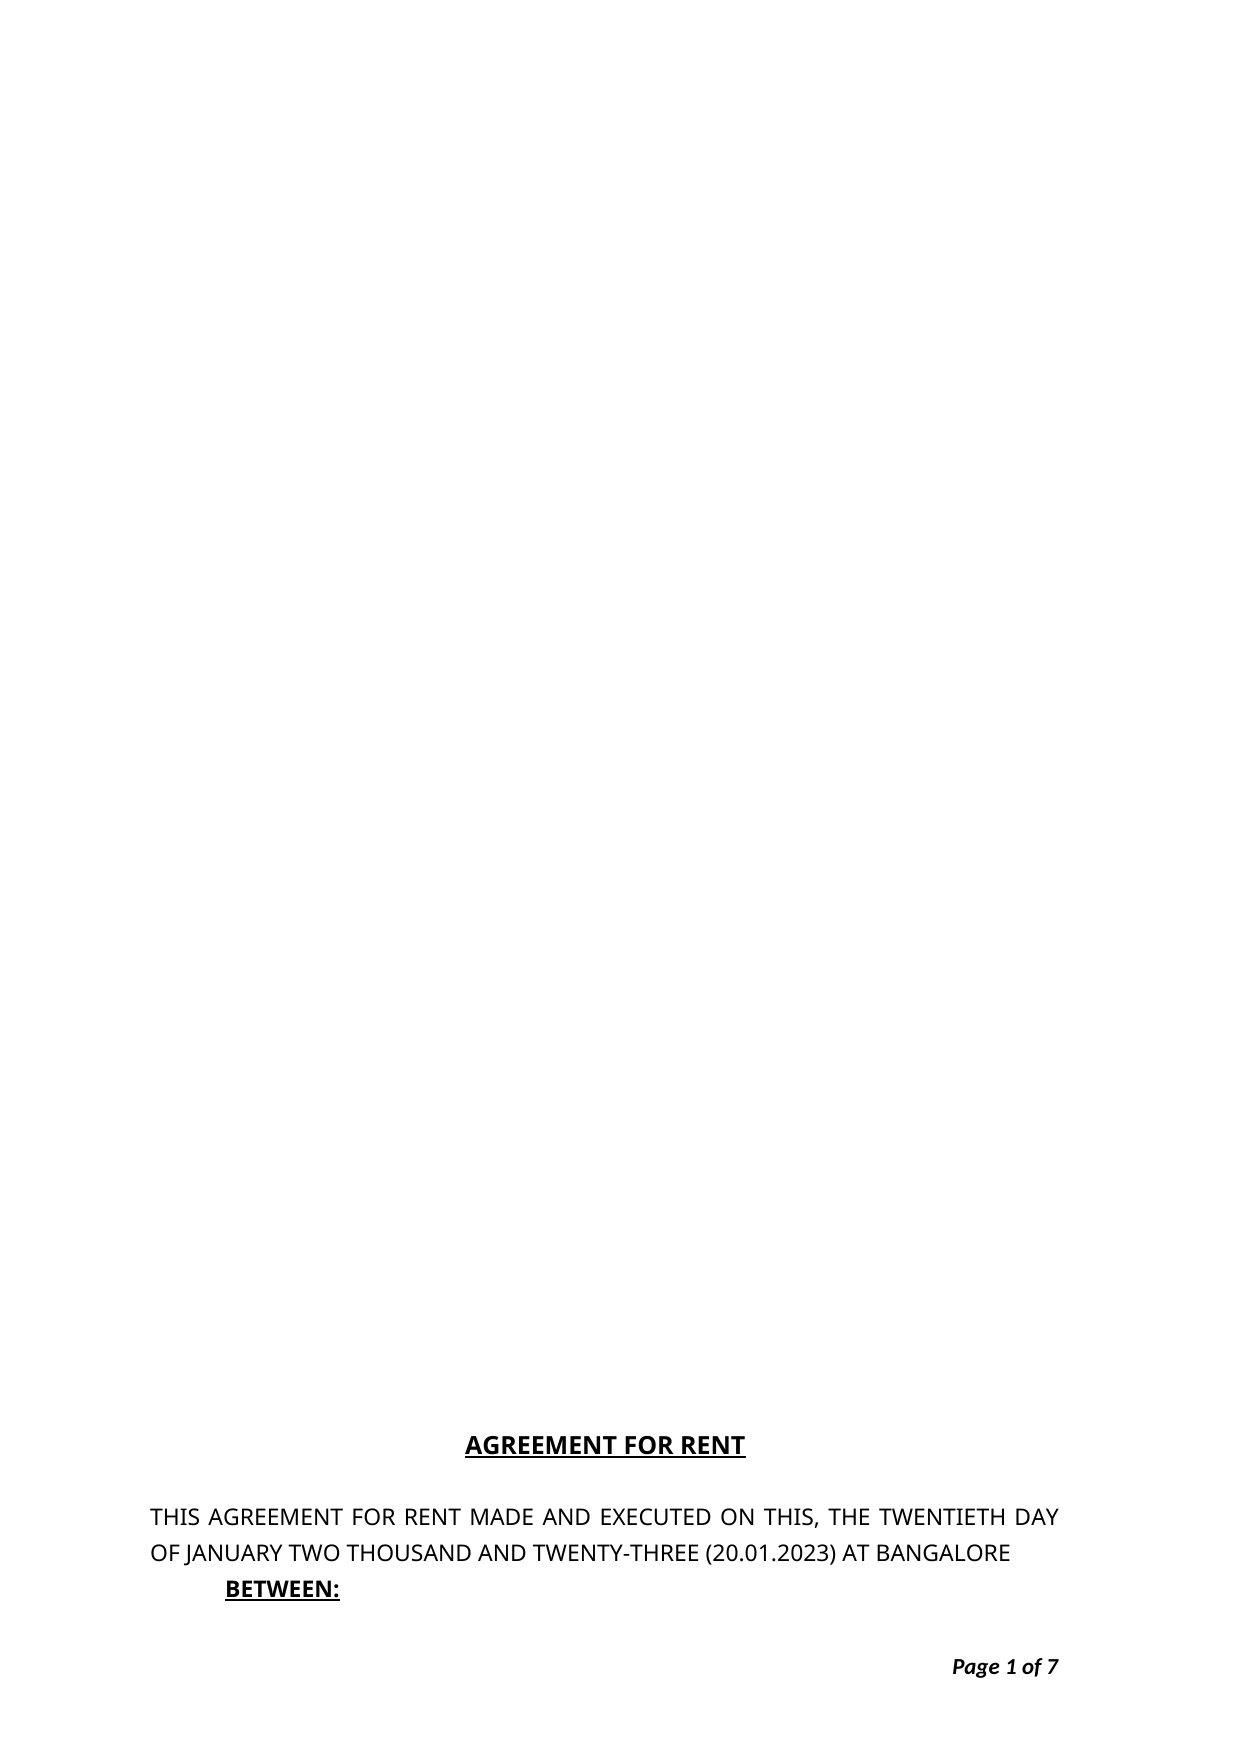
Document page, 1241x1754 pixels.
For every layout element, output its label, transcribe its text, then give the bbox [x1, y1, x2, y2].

text THIS AGREEMENT FOR RENT MADE AND EXECUTED ON THIS, THE TWENTIETH DAY OF JANUARY TWO THOUSAND AND TWENTY-THREE (20.01.2023) AT BANGALORE [150, 1501, 1060, 1568]
text AGREEMENT FOR RENT [150, 1427, 1060, 1462]
list BETWEEN: [225, 1573, 1060, 1604]
